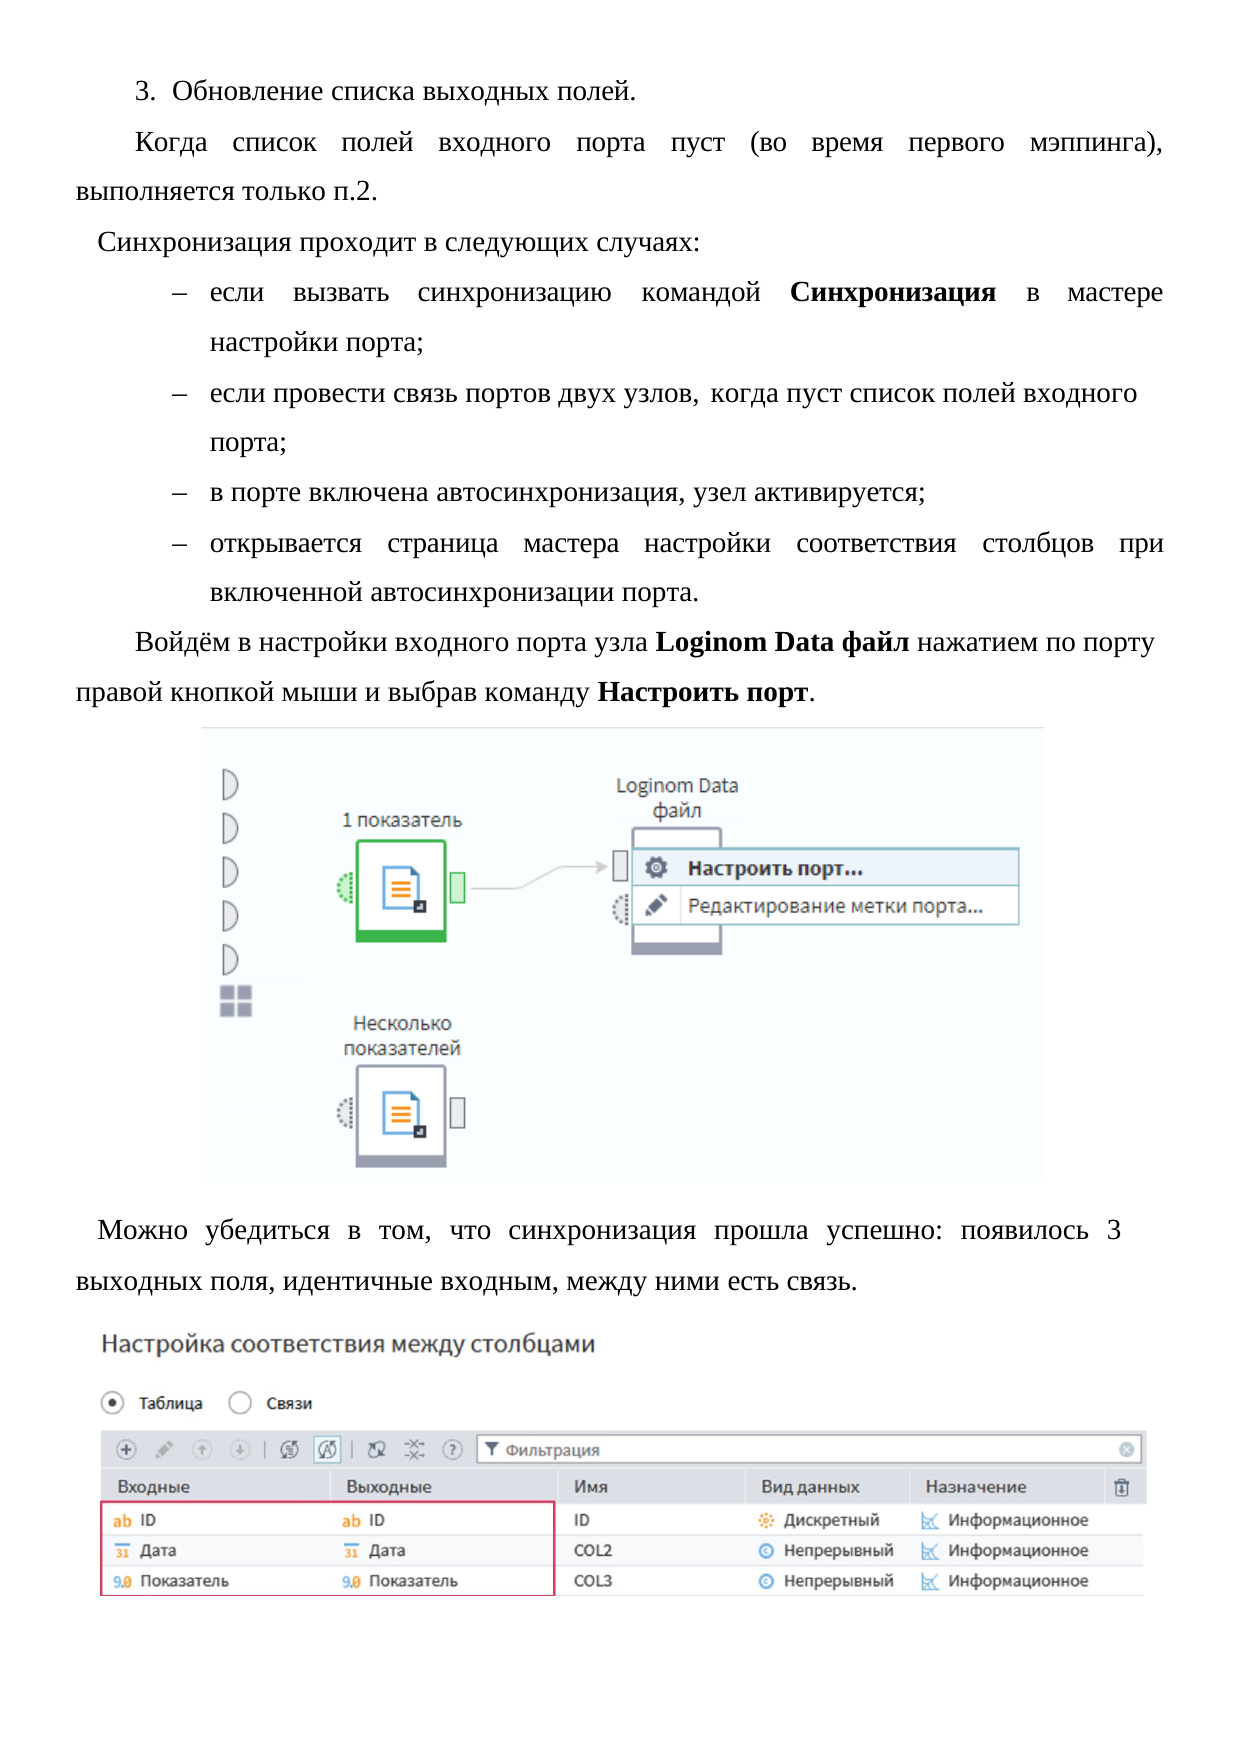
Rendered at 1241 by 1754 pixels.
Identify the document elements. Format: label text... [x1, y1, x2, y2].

list Обновление списка выходных полей. [134, 73, 1181, 107]
text Когда список полей входного порта пуст (во время первого мэппинга), выполняется только п.2. [76, 124, 1164, 207]
list если провести связь портов двух узлов, когда пуст список полей входного порта; [172, 375, 1165, 458]
list в порте включена автосинхронизация, узел активируется; [172, 474, 1181, 508]
text выходных поля, идентичные входным, между ними есть связь. [76, 1263, 1181, 1296]
text Войдём в настройки входного порта узла Loginom Data файл нажатием по порту правой кнопкой мыши и выбрав команду Настроить порт. [76, 624, 1181, 708]
picture [201, 727, 1044, 738]
picture [99, 1331, 1147, 1596]
list открывается страница мастера настройки соответствия столбцов при включенной автосинхронизации порта. [172, 525, 1165, 608]
text Синхронизация проходит в следующих случаях: [97, 224, 1181, 257]
text Можно убедиться в том, что синхронизация прошла успешно: появилось 3 [97, 738, 1181, 1246]
list если вызвать синхронизацию командой Синхронизация в мастере настройки порта; [172, 274, 1165, 358]
